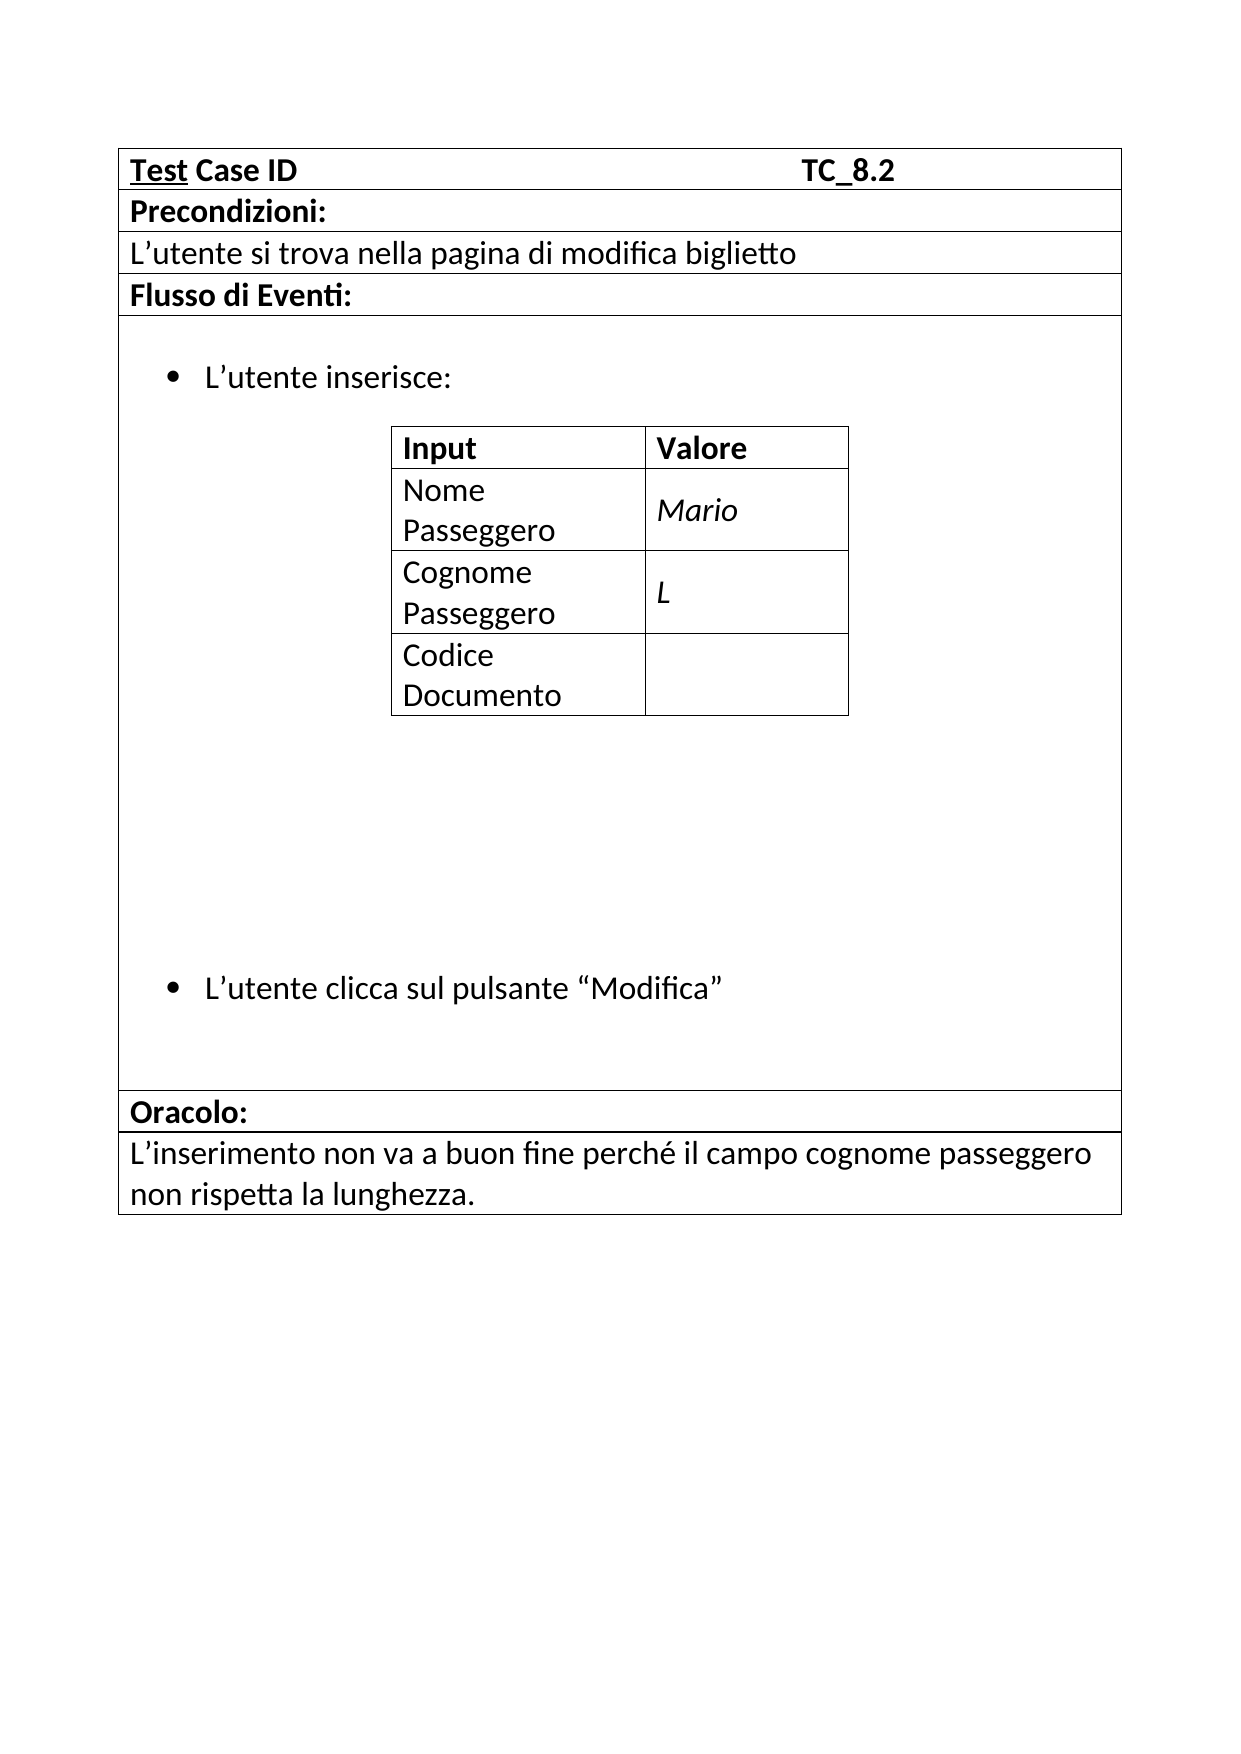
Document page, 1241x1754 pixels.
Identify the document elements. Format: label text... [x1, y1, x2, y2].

table_cell Oracolo: [119, 1091, 1121, 1131]
table_cell Precondizioni: [119, 190, 1121, 231]
table_cell Flusso di Eventi: [119, 274, 1121, 315]
table_header Test Case ID TC_8.2 [119, 149, 1121, 189]
table_cell L’utente si trova nella pagina di modifica biglietto [119, 232, 1121, 273]
table_cell L’inserimento non va a buon fine perché il campo cognome passeggero non rispetta la lunghezza. [119, 1133, 1121, 1214]
table_cell L’utente inserisce: L’utente clicca sul pulsante “Modifica” [119, 316, 1121, 1089]
